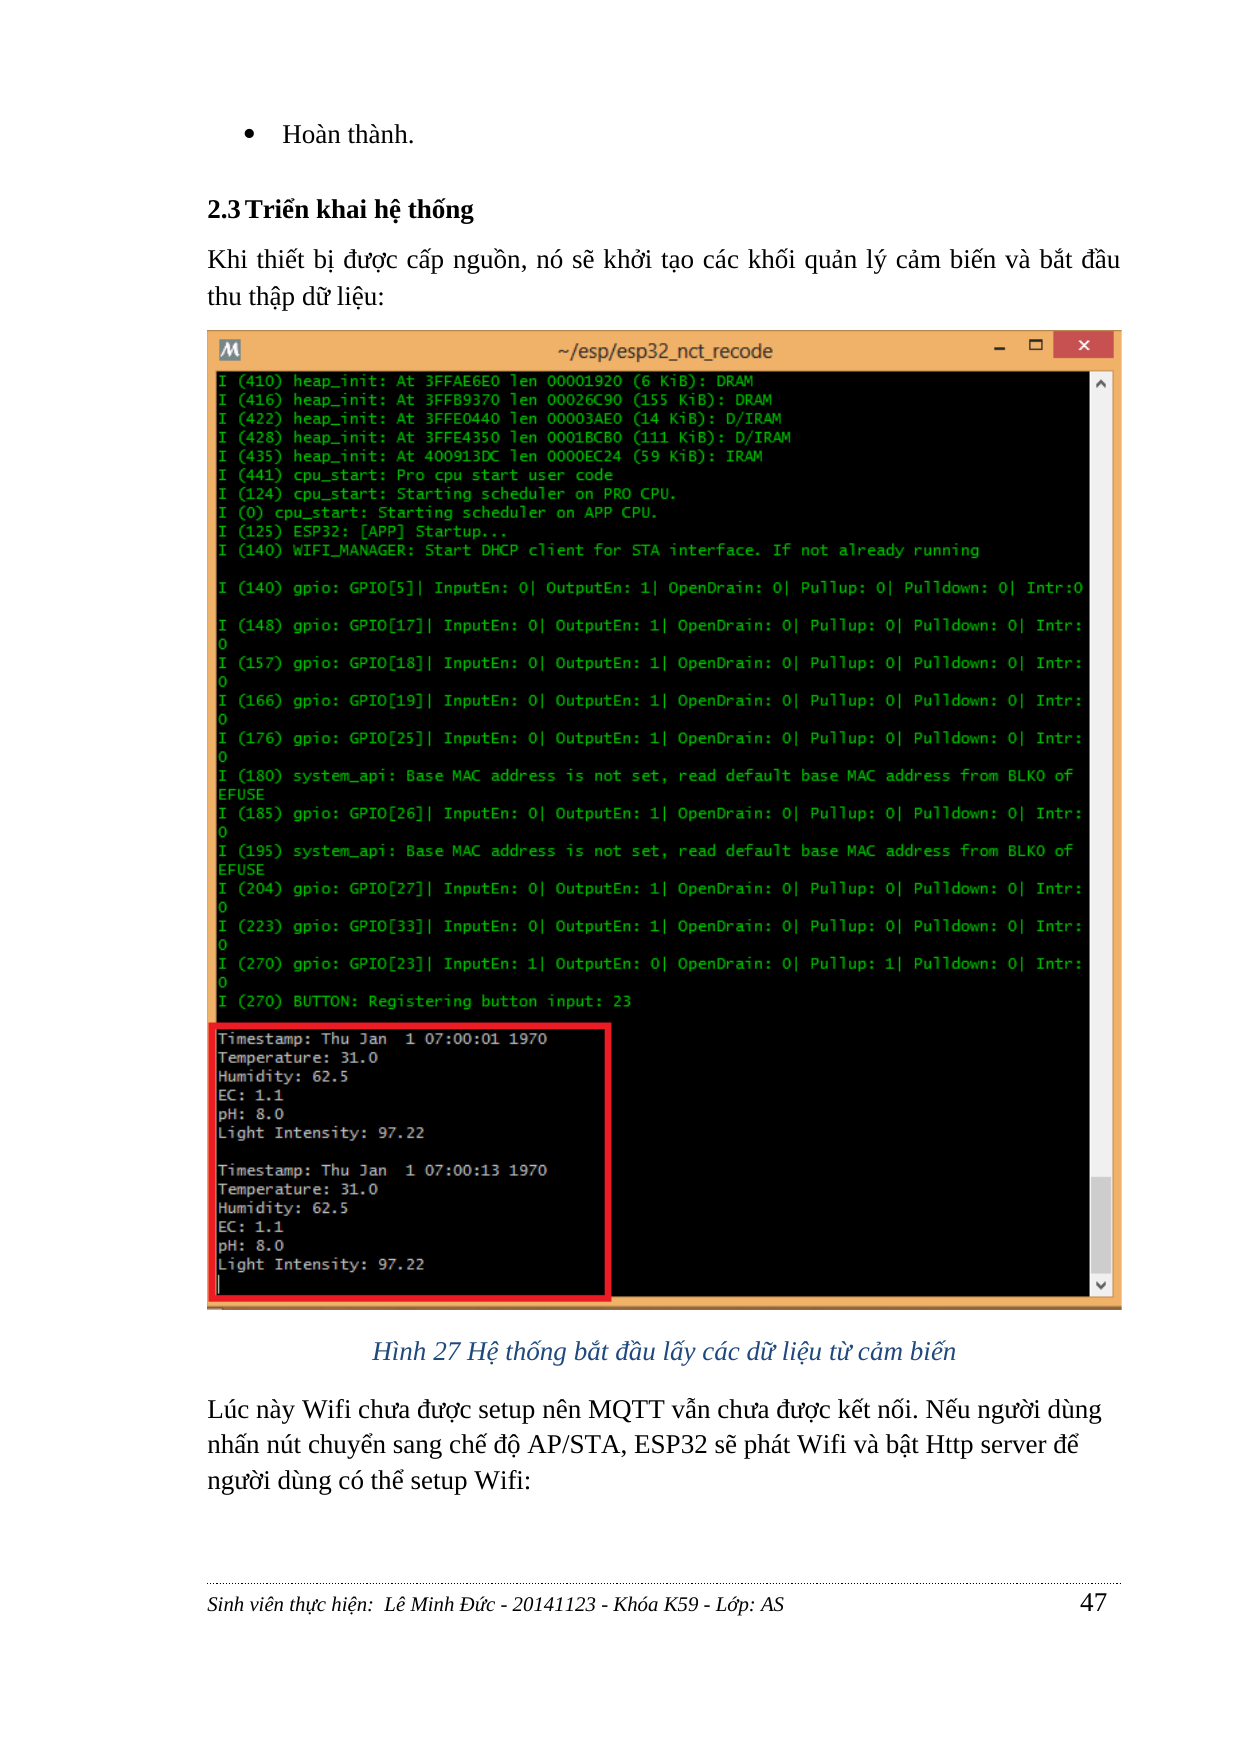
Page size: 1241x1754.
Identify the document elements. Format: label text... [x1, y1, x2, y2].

text Lúc này Wifi chưa được setup nên MQTT vẫn chưa được kết nối. Nếu người dùng nhấn nút chuyển sang chế độ AP/STA, ESP32 sẽ phát Wifi và bật Http server để người dùng có thể setup Wifi: [207, 1393, 1122, 1496]
list Triển khai hệ thống [207, 193, 1122, 224]
text Hình 27 Hệ thống bắt đầu lấy các dữ liệu từ cảm biến [207, 1335, 1122, 1366]
list Hoàn thành. [244, 118, 1122, 150]
picture [207, 330, 1122, 1310]
text Khi thiết bị được cấp nguồn, nó sẽ khởi tạo các khối quản lý cảm biến và bắt đầu thu thập dữ liệu: [207, 243, 1122, 312]
